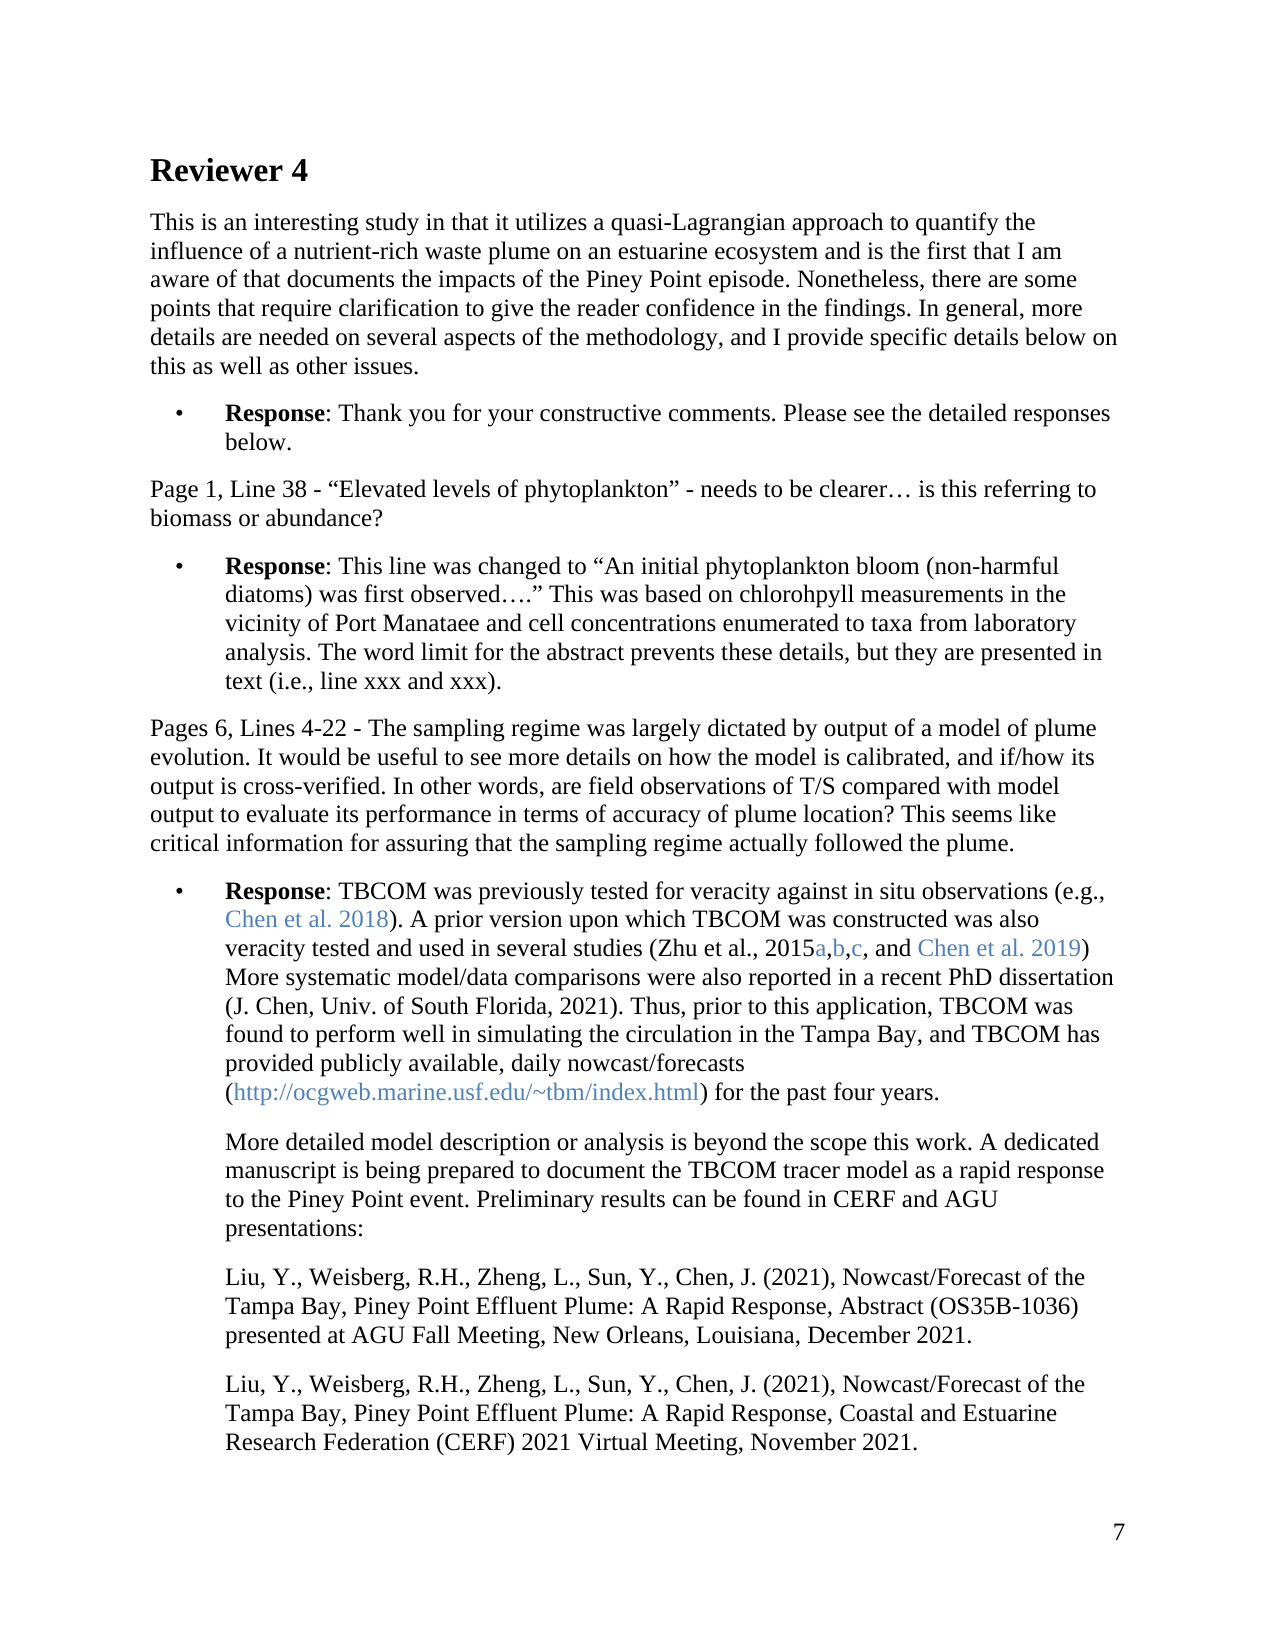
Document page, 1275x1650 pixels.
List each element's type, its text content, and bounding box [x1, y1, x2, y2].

subtitle Reviewer 4 [150, 150, 1125, 188]
text Pages 6, Lines 4-22 - The sampling regime was largely dictated by output of a model of plume evolution. It would be useful to see more details on how the model is calibrated, and if/how its output is cross-verified. In other words, are field observations of T/S compared with model output to evaluate its performance in terms of accuracy of plume location? This seems like critical information for assuring that the sampling regime actually followed the plume. [150, 713, 1125, 857]
list Response: Thank you for your constructive comments. Please see the detailed responses below. [175, 398, 1125, 456]
list Response: This line was changed to “An initial phytoplankton bloom (non-harmful diatoms) was first observed….” This was based on chlorohpyll measurements in the vicinity of Port Manataee and cell concentrations enumerated to taxa from laboratory analysis. The word limit for the abstract prevents these details, but they are presented in text (i.e., line xxx and xxx). [175, 551, 1125, 694]
list Response: TBCOM was previously tested for veracity against in situ observations (e.g., Chen et al. 2018). A prior version upon which TBCOM was constructed was also veracity tested and used in several studies (Zhu et al., 2015a,b,c, and Chen et al. 2019) More systematic model/data comparisons were also reported in a recent PhD dissertation (J. Chen, Univ. of South Florida, 2021). Thus, prior to this application, TBCOM was found to perform well in simulating the circulation in the Tampa Bay, and TBCOM has provided publicly available, daily nowcast/forecasts (http://ocgweb.marine.usf.edu/~tbm/index.html) for the past four years. [175, 876, 1125, 1106]
text Page 1, Line 38 - “Elevated levels of phytoplankton” - needs to be clearer… is this referring to biomass or abundance? [150, 474, 1125, 532]
